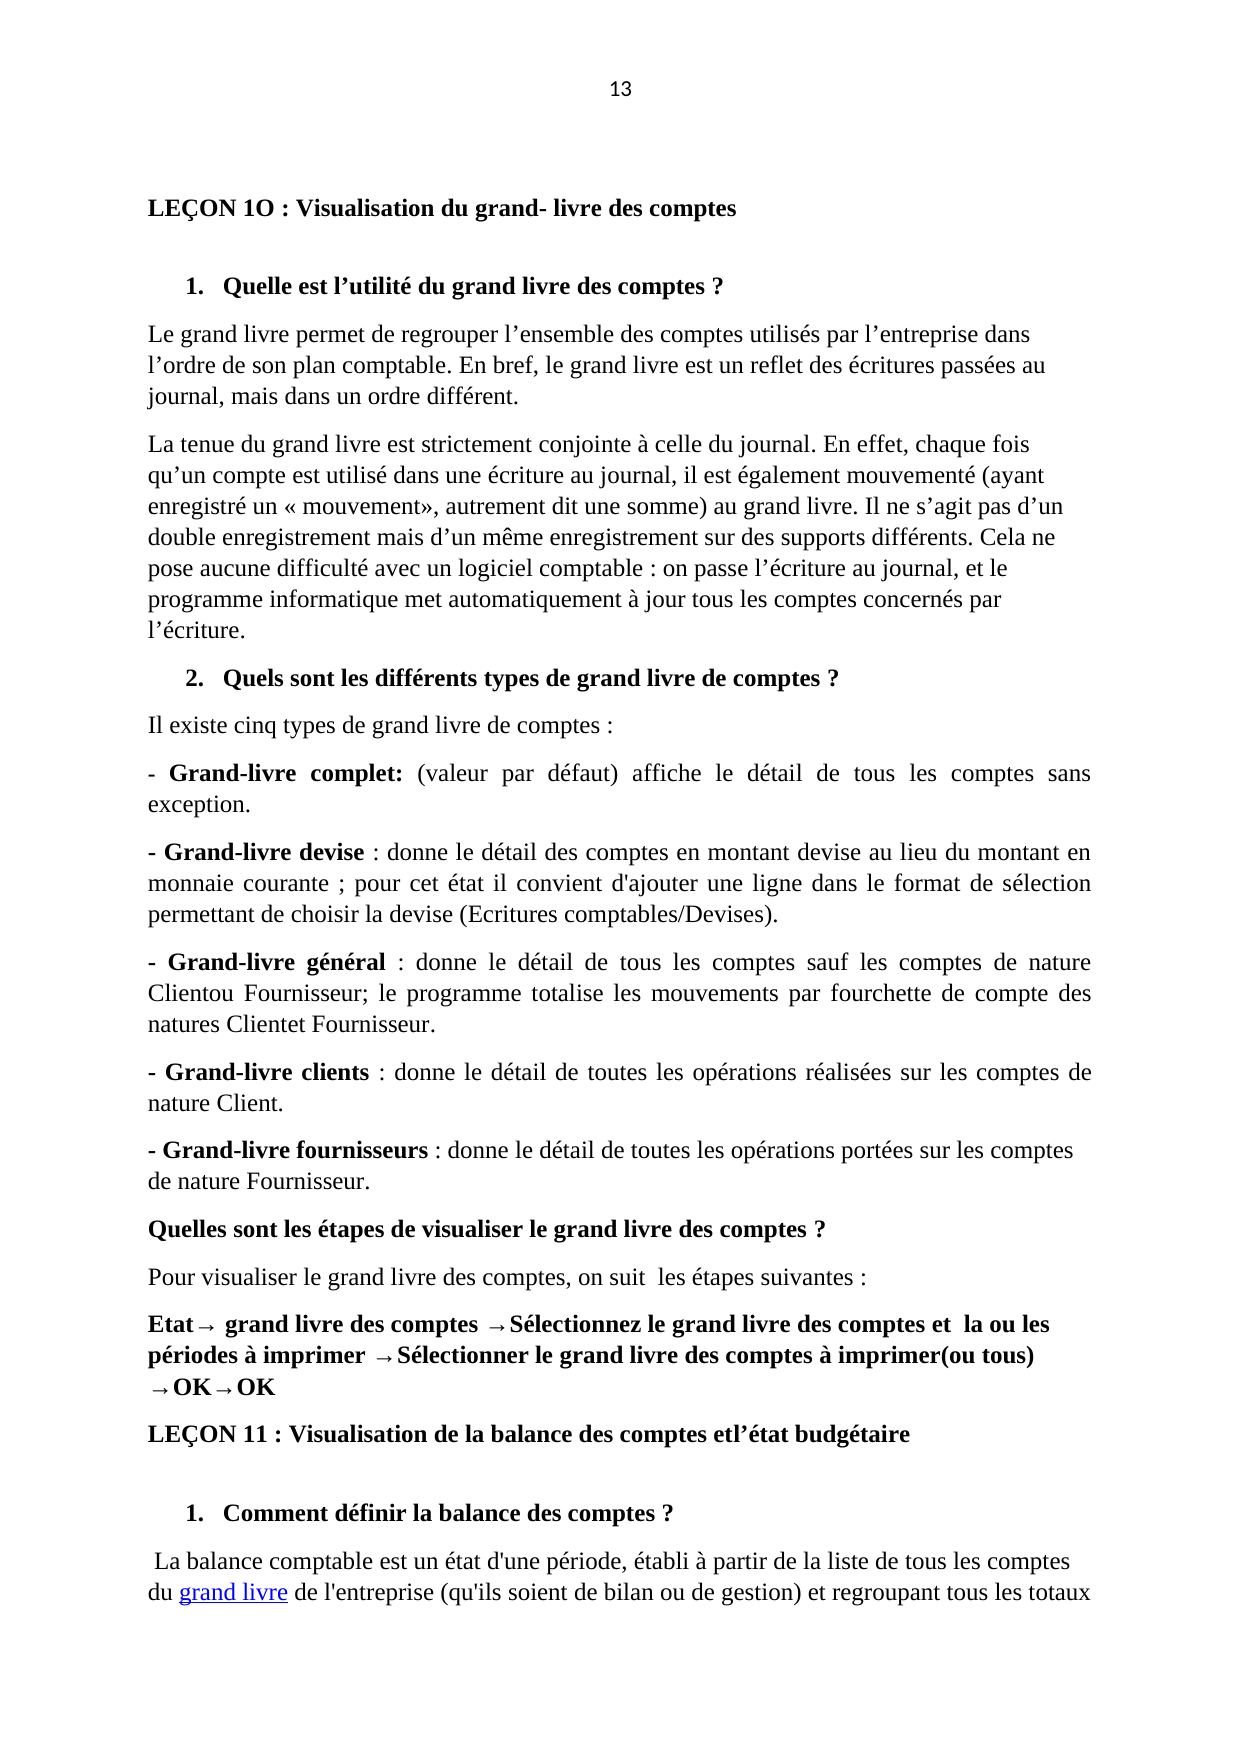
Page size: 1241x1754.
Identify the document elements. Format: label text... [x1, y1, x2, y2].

text La tenue du grand livre est strictement conjointe à celle du journal. En effet, chaque fois qu’un compte est utilisé dans une écriture au journal, il est également mouvementé (ayant enregistré un « mouvement», autrement dit une somme) au grand livre. Il ne s’agit pas d’un double enregistrement mais d’un même enregistrement sur des supports différents. Cela ne pose aucune difficulté avec un logiciel comptable : on passe l’écriture au journal, et le programme informatique met automatiquement à jour tous les comptes concernés par l’écriture. [148, 429, 1093, 644]
text Quelles sont les étapes de visualiser le grand livre des comptes ? [148, 1214, 1093, 1243]
list Quelle est l’utilité du grand livre des comptes ? [185, 271, 1093, 300]
text Il existe cinq types de grand livre de comptes : [148, 711, 1093, 739]
text - Grand-livre complet: (valeur par défaut) affiche le détail de tous les comptes sans exception. [148, 758, 1093, 818]
list Comment définir la balance des comptes ? [185, 1498, 1093, 1527]
subtitle LEÇON 1O : Visualisation du grand- livre des comptes [148, 193, 1093, 221]
text Etat→ grand livre des comptes →Sélectionnez le grand livre des comptes et la ou les périodes à imprimer →Sélectionner le grand livre des comptes à imprimer(ou tous) →OK→OK [148, 1309, 1093, 1400]
text - Grand-livre général : donne le détail de tous les comptes sauf les comptes de nature Clientou Fournisseur; le programme totalise les mouvements par fourchette de compte des natures Clientet Fournisseur. [148, 947, 1093, 1038]
text - Grand-livre fournisseurs : donne le détail de toutes les opérations portées sur les comptes de nature Fournisseur. [148, 1135, 1093, 1195]
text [148, 1546, 1093, 1606]
text Pour visualiser le grand livre des comptes, on suit les étapes suivantes : [148, 1262, 1093, 1291]
subtitle LEÇON 11 : Visualisation de la balance des comptes etl’état budgétaire [148, 1419, 1093, 1448]
list Quels sont les différents types de grand livre de comptes ? [185, 663, 1093, 692]
text Le grand livre permet de regrouper l’ensemble des comptes utilisés par l’entreprise dans l’ordre de son plan comptable. En bref, le grand livre est un reflet des écritures passées au journal, mais dans un ordre différent. [148, 319, 1093, 410]
text - Grand-livre clients : donne le détail de toutes les opérations réalisées sur les comptes de nature Client. [148, 1057, 1093, 1116]
text - Grand-livre devise : donne le détail des comptes en montant devise au lieu du montant en monnaie courante ; pour cet état il convient d'ajouter une ligne dans le format de sélection permettant de choisir la devise (Ecritures comptables/Devises). [148, 837, 1093, 928]
